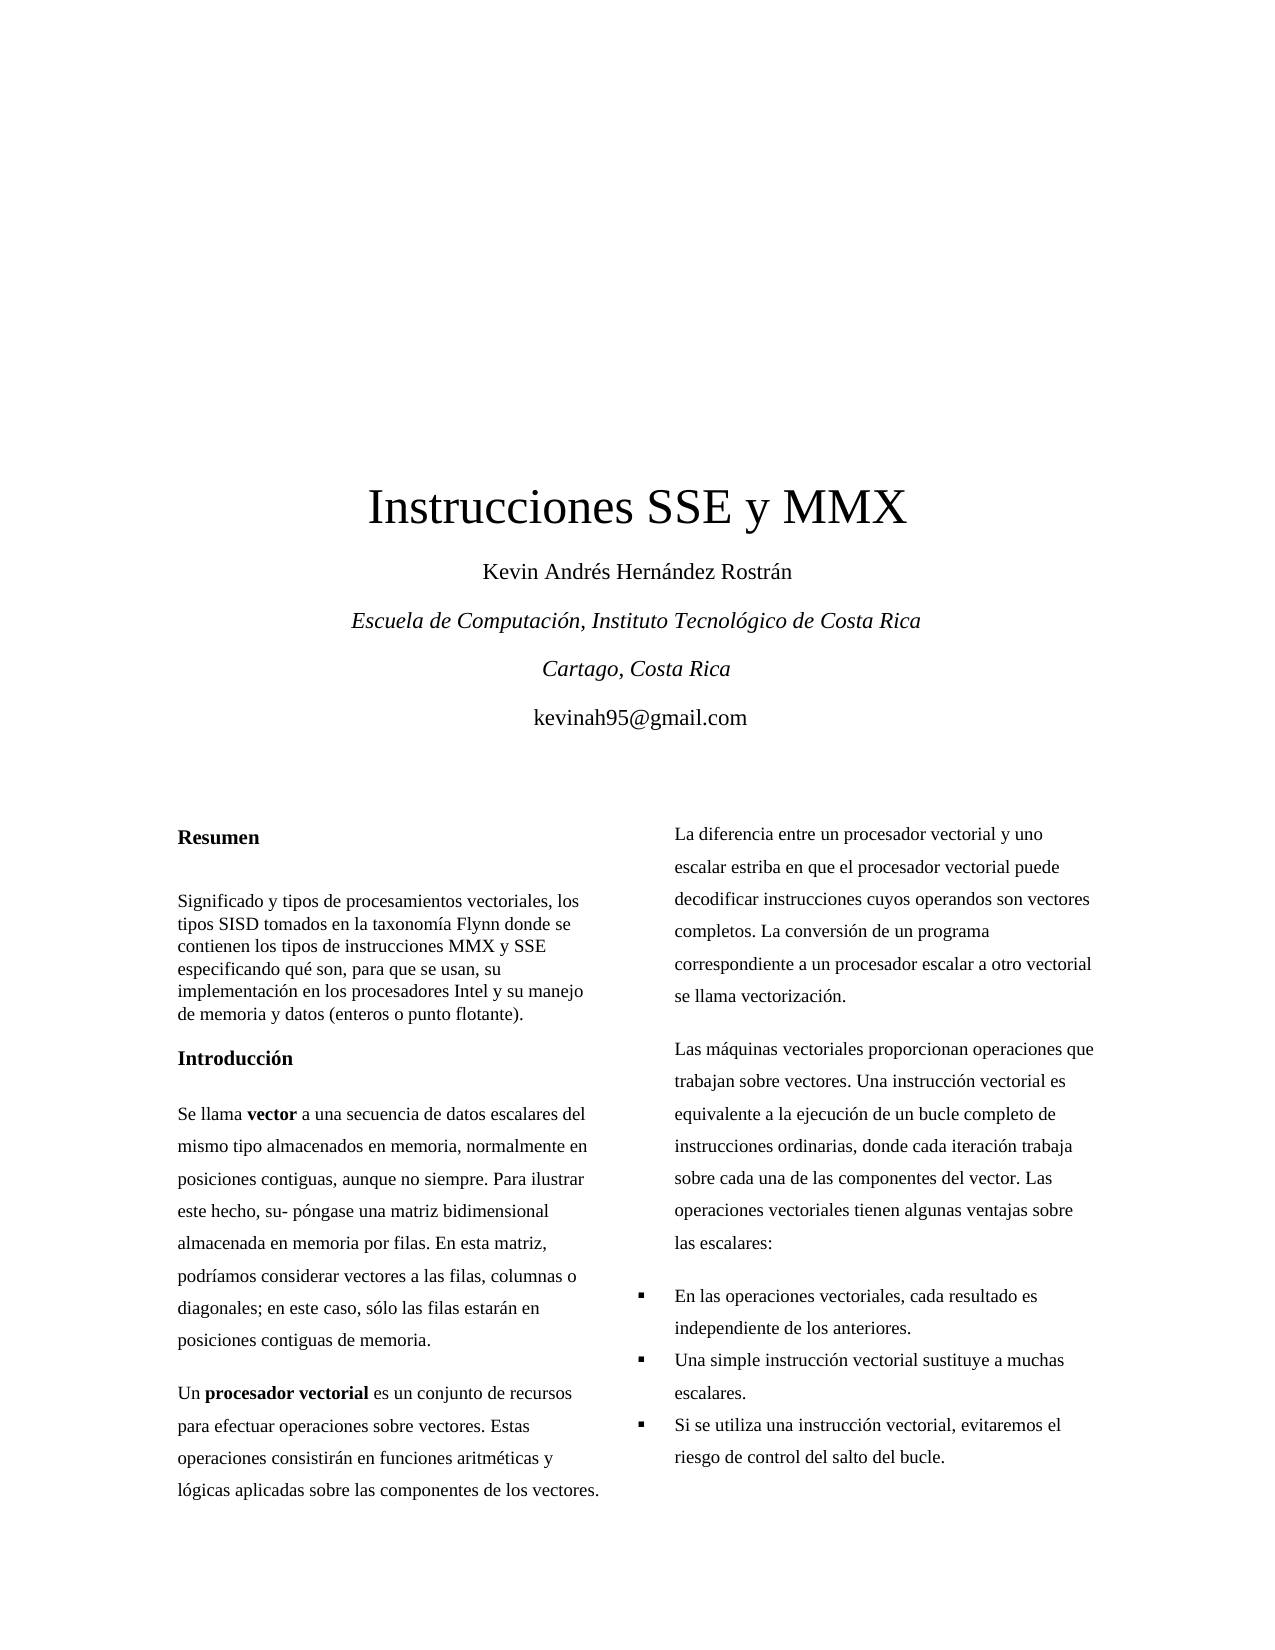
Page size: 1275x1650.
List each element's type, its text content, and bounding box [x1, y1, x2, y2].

text Se llama vector a una secuencia de datos escalares del mismo tipo almacenados en memoria, normalmente en posiciones contiguas, aunque no siempre. Para ilustrar este hecho, su- póngase una matriz bidimensional almacenada en memoria por filas. En esta matriz, podríamos considerar vectores a las filas, columnas o diagonales; en este caso, sólo las filas estarán en posiciones contiguas de memoria. [177, 1103, 601, 1351]
text Significado y tipos de procesamientos vectoriales, los tipos SISD tomados en la taxonomía Flynn donde se contienen los tipos de instrucciones MMX y SSE especificando qué son, para que se usan, su implementación en los procesadores Intel y su manejo de memoria y datos (enteros o punto flotante). [177, 890, 601, 1024]
list En las operaciones vectoriales, cada resultado es independiente de los anteriores. [637, 1285, 1098, 1339]
list Si se utiliza una instrucción vectorial, evitaremos el riesgo de control del salto del bucle. [637, 1414, 1098, 1468]
subtitle Introducción [177, 1046, 601, 1070]
text Un procesador vectorial es un conjunto de recursos para efectuar operaciones sobre vectores. Estas operaciones consistirán en funciones aritméticas y lógicas aplicadas sobre las componentes de los vectores. La diferencia entre un procesador vectorial y uno escalar estriba en que el procesador vectorial puede decodificar instrucciones cuyos operandos son vectores completos. La conversión de un programa correspondiente a un procesador escalar a otro vectorial se llama vectorización. [674, 148, 1098, 1006]
text Las máquinas vectoriales proporcionan operaciones que trabajan sobre vectores. Una instrucción vectorial es equivalente a la ejecución de un bucle completo de instrucciones ordinarias, donde cada iteración trabaja sobre cada una de las componentes del vector. Las operaciones vectoriales tienen algunas ventajas sobre las escalares: [674, 1038, 1098, 1253]
subtitle Resumen [177, 148, 601, 849]
text Un procesador vectorial es un conjunto de recursos para efectuar operaciones sobre vectores. Estas operaciones consistirán en funciones aritméticas y lógicas aplicadas sobre las componentes de los vectores. La diferencia entre un procesador vectorial y uno escalar estriba en que el procesador vectorial puede decodificar instrucciones cuyos operandos son vectores completos. La conversión de un programa correspondiente a un procesador escalar a otro vectorial se llama vectorización. [177, 1382, 601, 1501]
list Una simple instrucción vectorial sustituye a muchas escalares. [637, 1349, 1098, 1403]
